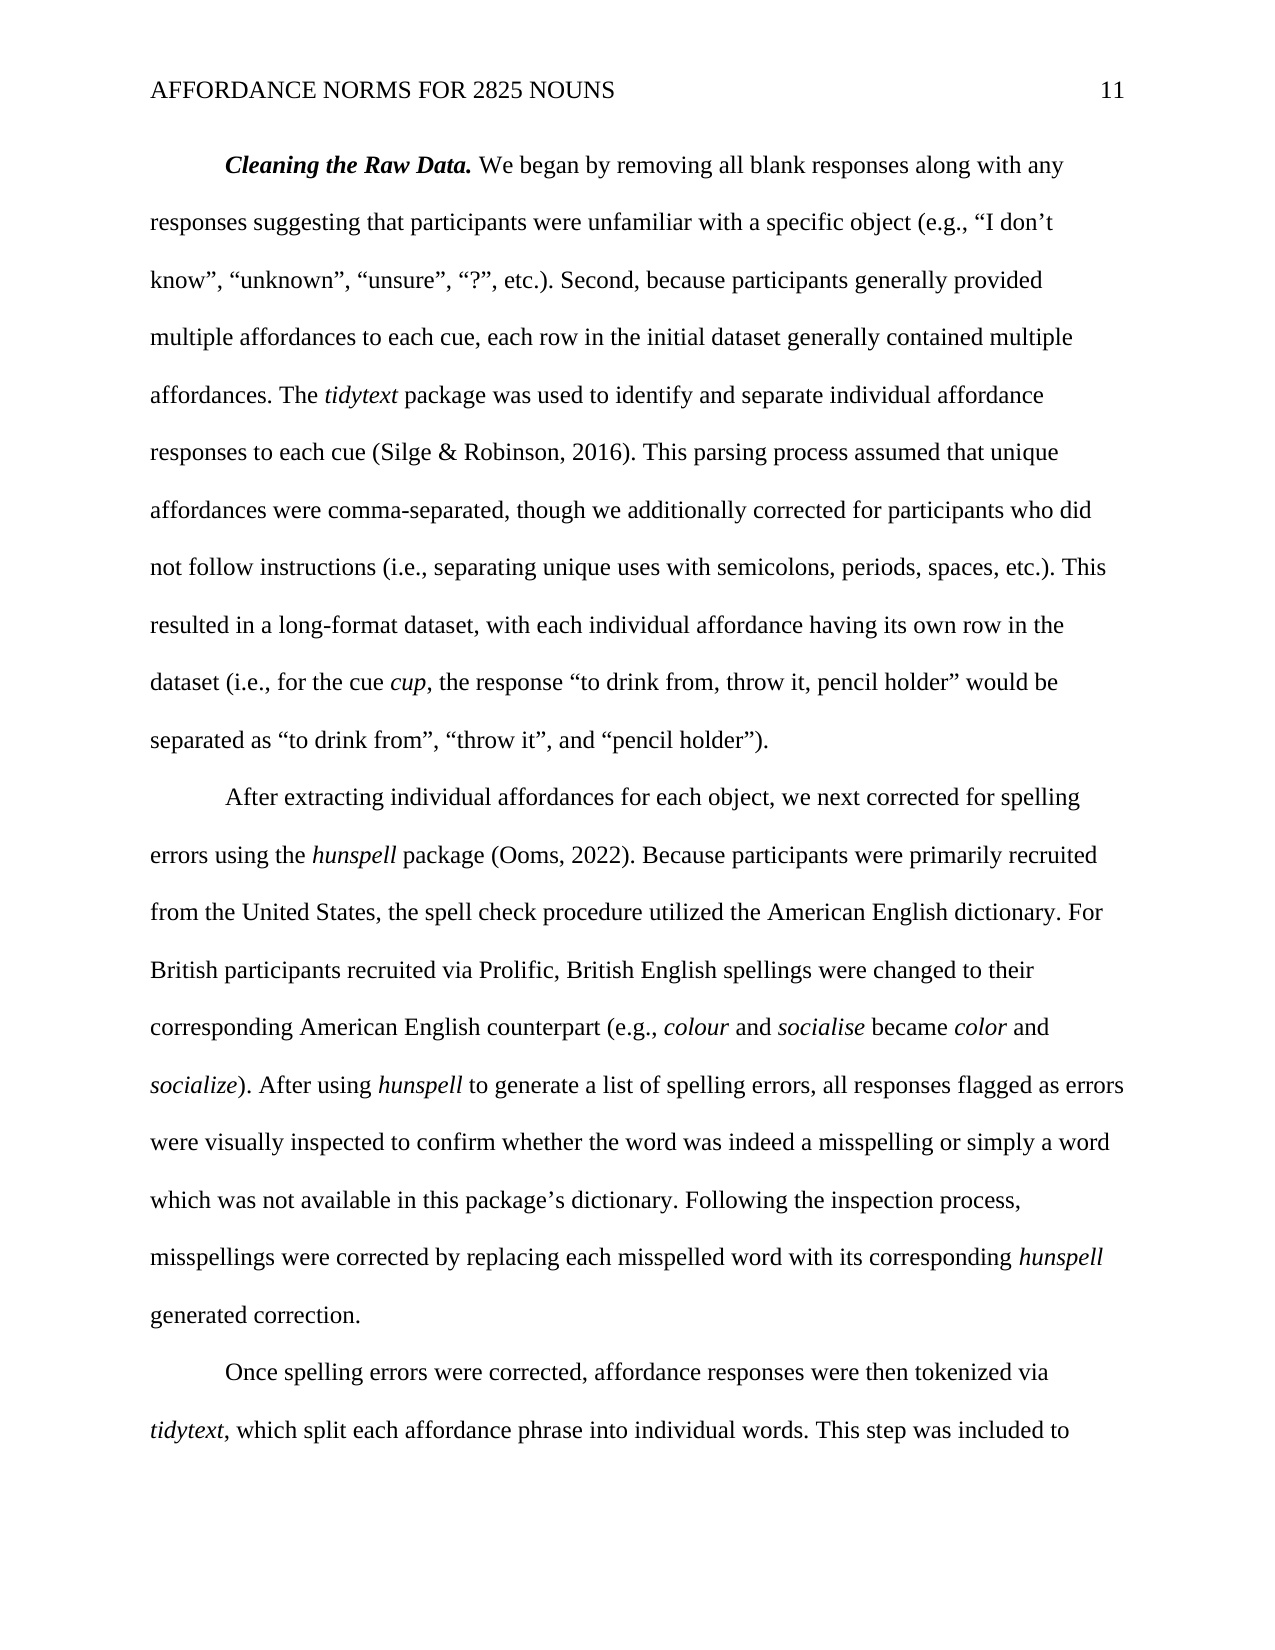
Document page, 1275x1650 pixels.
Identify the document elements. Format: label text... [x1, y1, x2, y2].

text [150, 1357, 1125, 1444]
text Cleaning the Raw Data. We began by removing all blank responses along with any responses suggesting that participants were unfamiliar with a specific object (e.g., “I don’t know”, “unknown”, “unsure”, “?”, etc.). Second, because participants generally provided multiple affordances to each cue, each row in the initial dataset generally contained multiple affordances. The tidytext package was used to identify and separate individual affordance responses to each cue (Silge & Robinson, 2016). This parsing process assumed that unique affordances were comma-separated, though we additionally corrected for participants who did not follow instructions (i.e., separating unique uses with semicolons, periods, spaces, etc.). This resulted in a long-format dataset, with each individual affordance having its own row in the dataset (i.e., for the cue cup, the response “to drink from, throw it, pencil holder” would be separated as “to drink from”, “throw it”, and “pencil holder”). [150, 150, 1125, 754]
text After extracting individual affordances for each object, we next corrected for spelling errors using the hunspell package (Ooms, 2022). Because participants were primarily recruited from the United States, the spell check procedure utilized the American English dictionary. For British participants recruited via Prolific, British English spellings were changed to their corresponding American English counterpart (e.g., colour and socialise became color and socialize). After using hunspell to generate a list of spelling errors, all responses flagged as errors were visually inspected to confirm whether the word was indeed a misspelling or simply a word which was not available in this package’s dictionary. Following the inspection process, misspellings were corrected by replacing each misspelled word with its corresponding hunspell generated correction. [150, 782, 1125, 1329]
